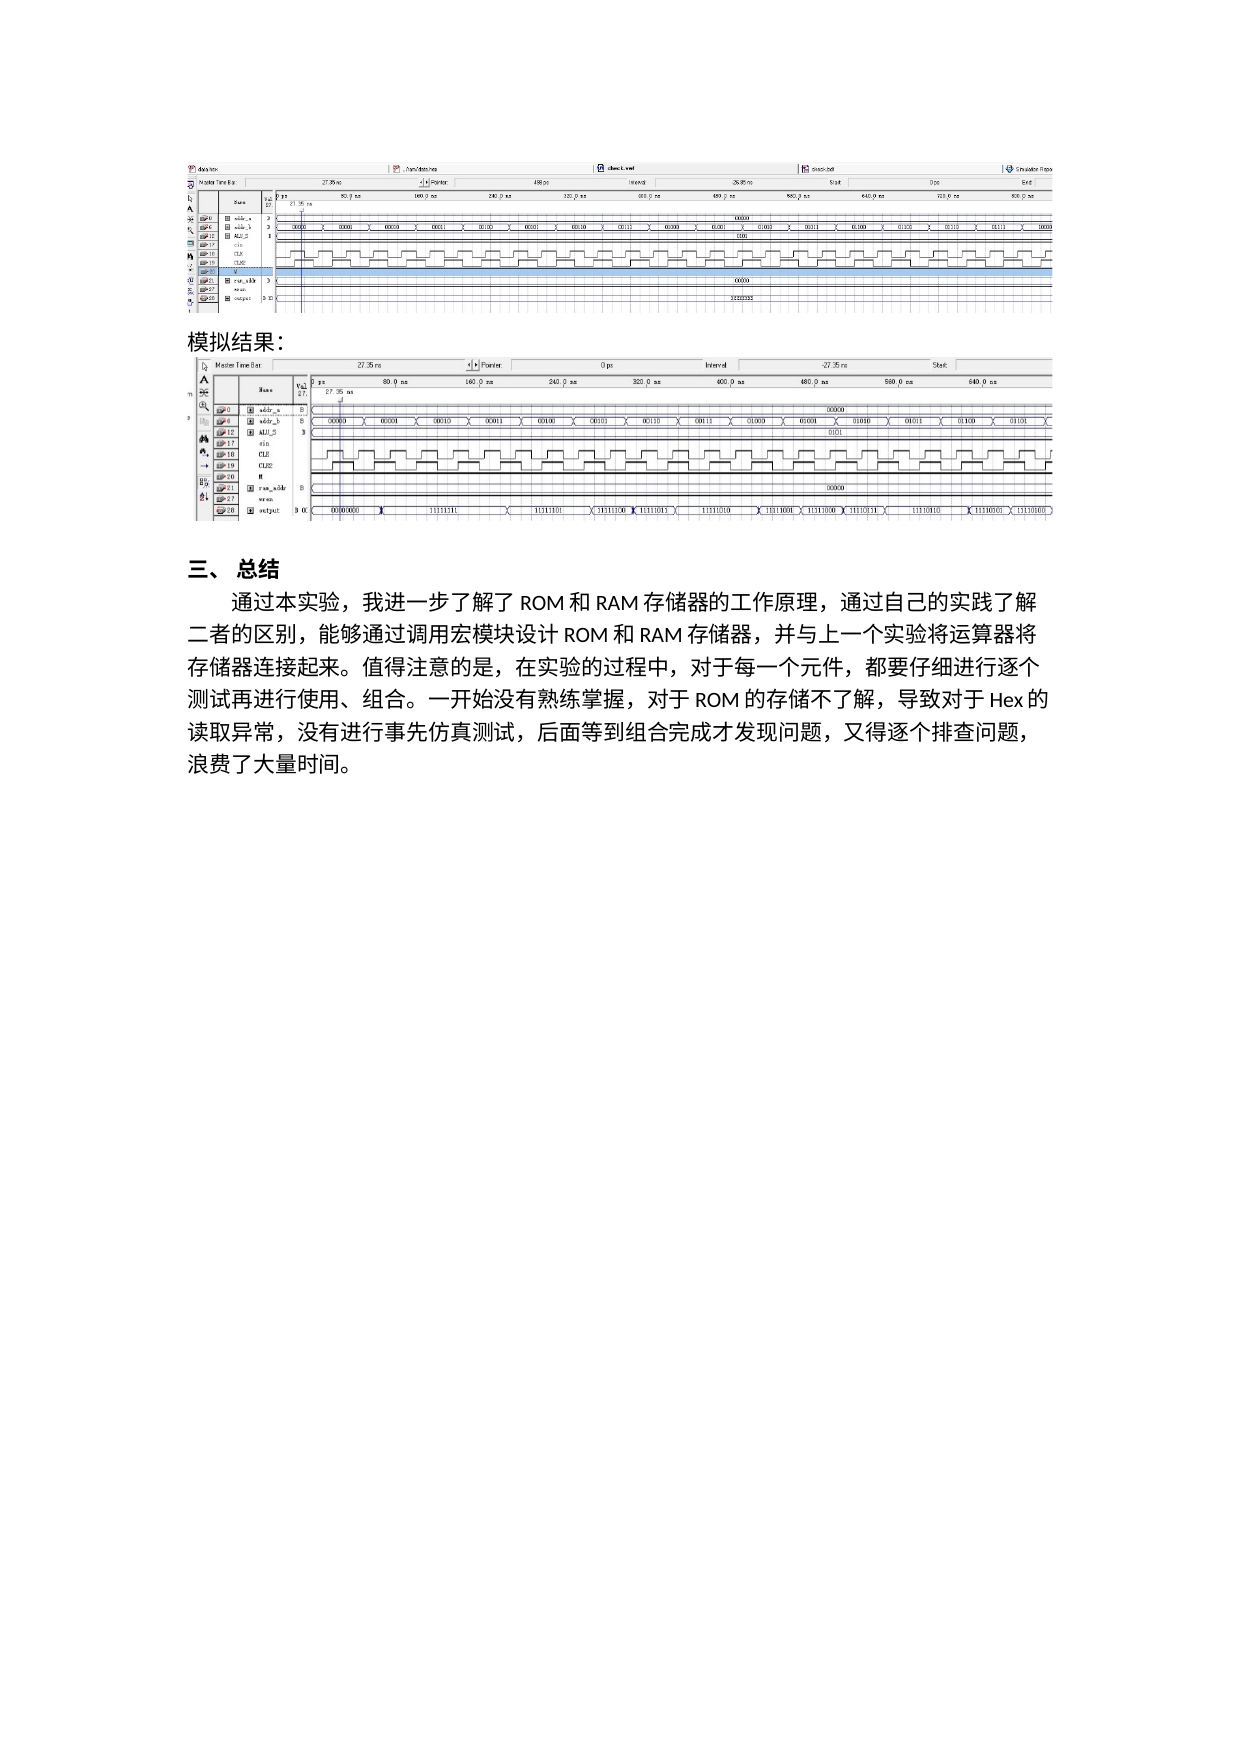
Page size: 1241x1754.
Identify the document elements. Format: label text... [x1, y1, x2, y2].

text 三、 总结 [187, 552, 1053, 584]
picture [187, 357, 1053, 521]
text 模拟结果： [187, 324, 1053, 357]
text 通过本实验，我进一步了解了ROM和RAM存储器的工作原理，通过自己的实践了解二者的区别，能够通过调用宏模块设计ROM和RAM存储器，并与上一个实验将运算器将存储器连接起来。值得注意的是，在实验的过程中，对于每一个元件，都要仔细进行逐个测试再进行使用、组合。一开始没有熟练掌握，对于ROM的存储不了解，导致对于Hex的读取异常，没有进行事先仿真测试，后面等到组合完成才发现问题，又得逐个排查问题，浪费了大量时间。 [187, 584, 1053, 779]
picture [187, 162, 1053, 313]
